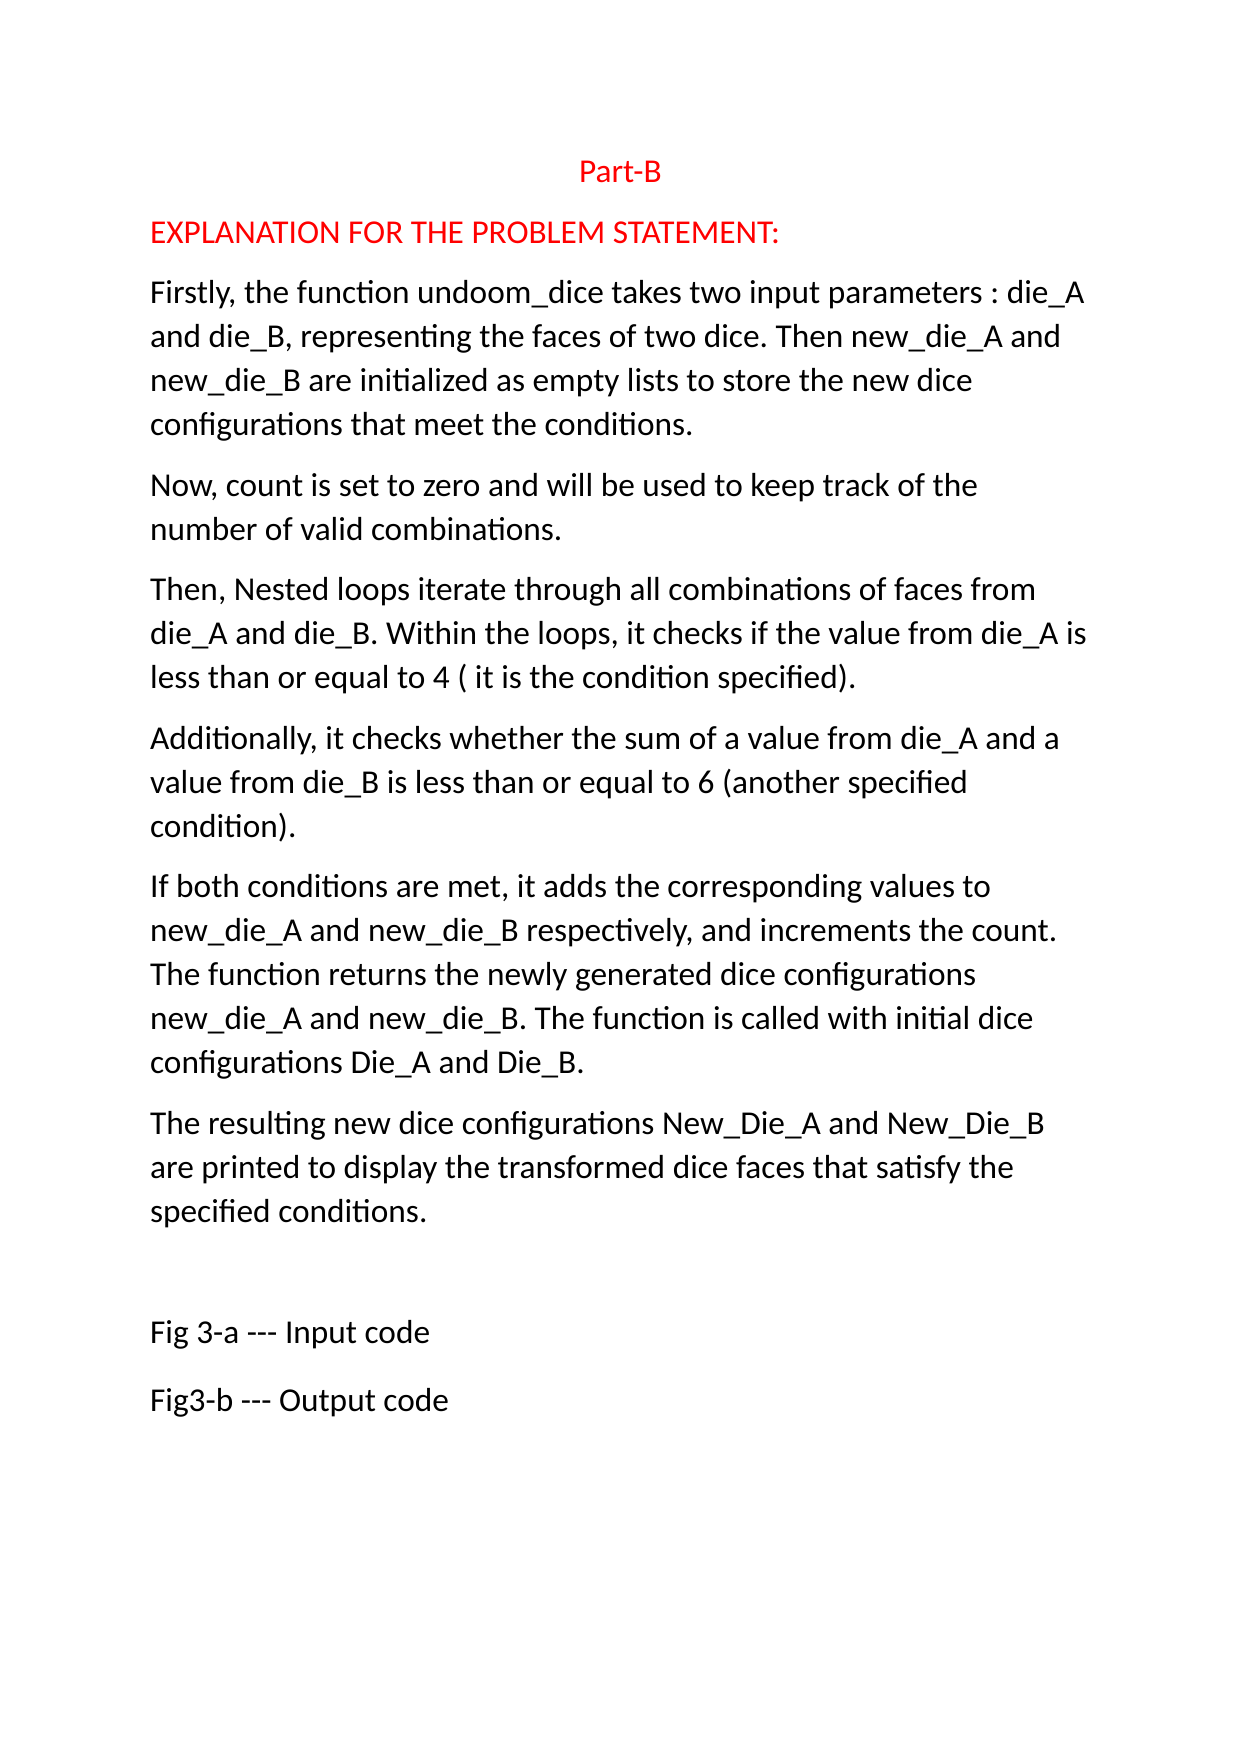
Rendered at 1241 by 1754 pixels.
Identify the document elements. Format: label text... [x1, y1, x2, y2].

text If both conditions are met, it adds the corresponding values to new_die_A and new_die_B respectively, and increments the count. The function returns the newly generated dice configurations new_die_A and new_die_B. The function is called with initial dice configurations Die_A and Die_B. [150, 865, 1090, 1082]
text Fig3-b --- Output code [150, 1379, 1090, 1419]
text Part-B [150, 150, 1090, 191]
text Firstly, the function undoom_dice takes two input parameters : die_A and die_B, representing the faces of two dice. Then new_die_A and new_die_B are initialized as empty lists to store the new dice configurations that meet the conditions. [150, 271, 1090, 444]
text EXPLANATION FOR THE PROBLEM STATEMENT: [150, 211, 1090, 251]
text Then, Nested loops iterate through all combinations of faces from die_A and die_B. Within the loops, it checks if the value from die_A is less than or equal to 4 ( it is the condition specified). [150, 568, 1090, 697]
text Additionally, it checks whether the sum of a value from die_A and a value from die_B is less than or equal to 6 (another specified condition). [150, 717, 1090, 846]
text Now, count is set to zero and will be used to keep track of the number of valid combinations. [150, 464, 1090, 548]
text The resulting new dice configurations New_Die_A and New_Die_B are printed to display the transformed dice faces that satisfy the specified conditions. [150, 1102, 1090, 1231]
text Fig 3-a --- Input code [150, 1311, 1090, 1352]
